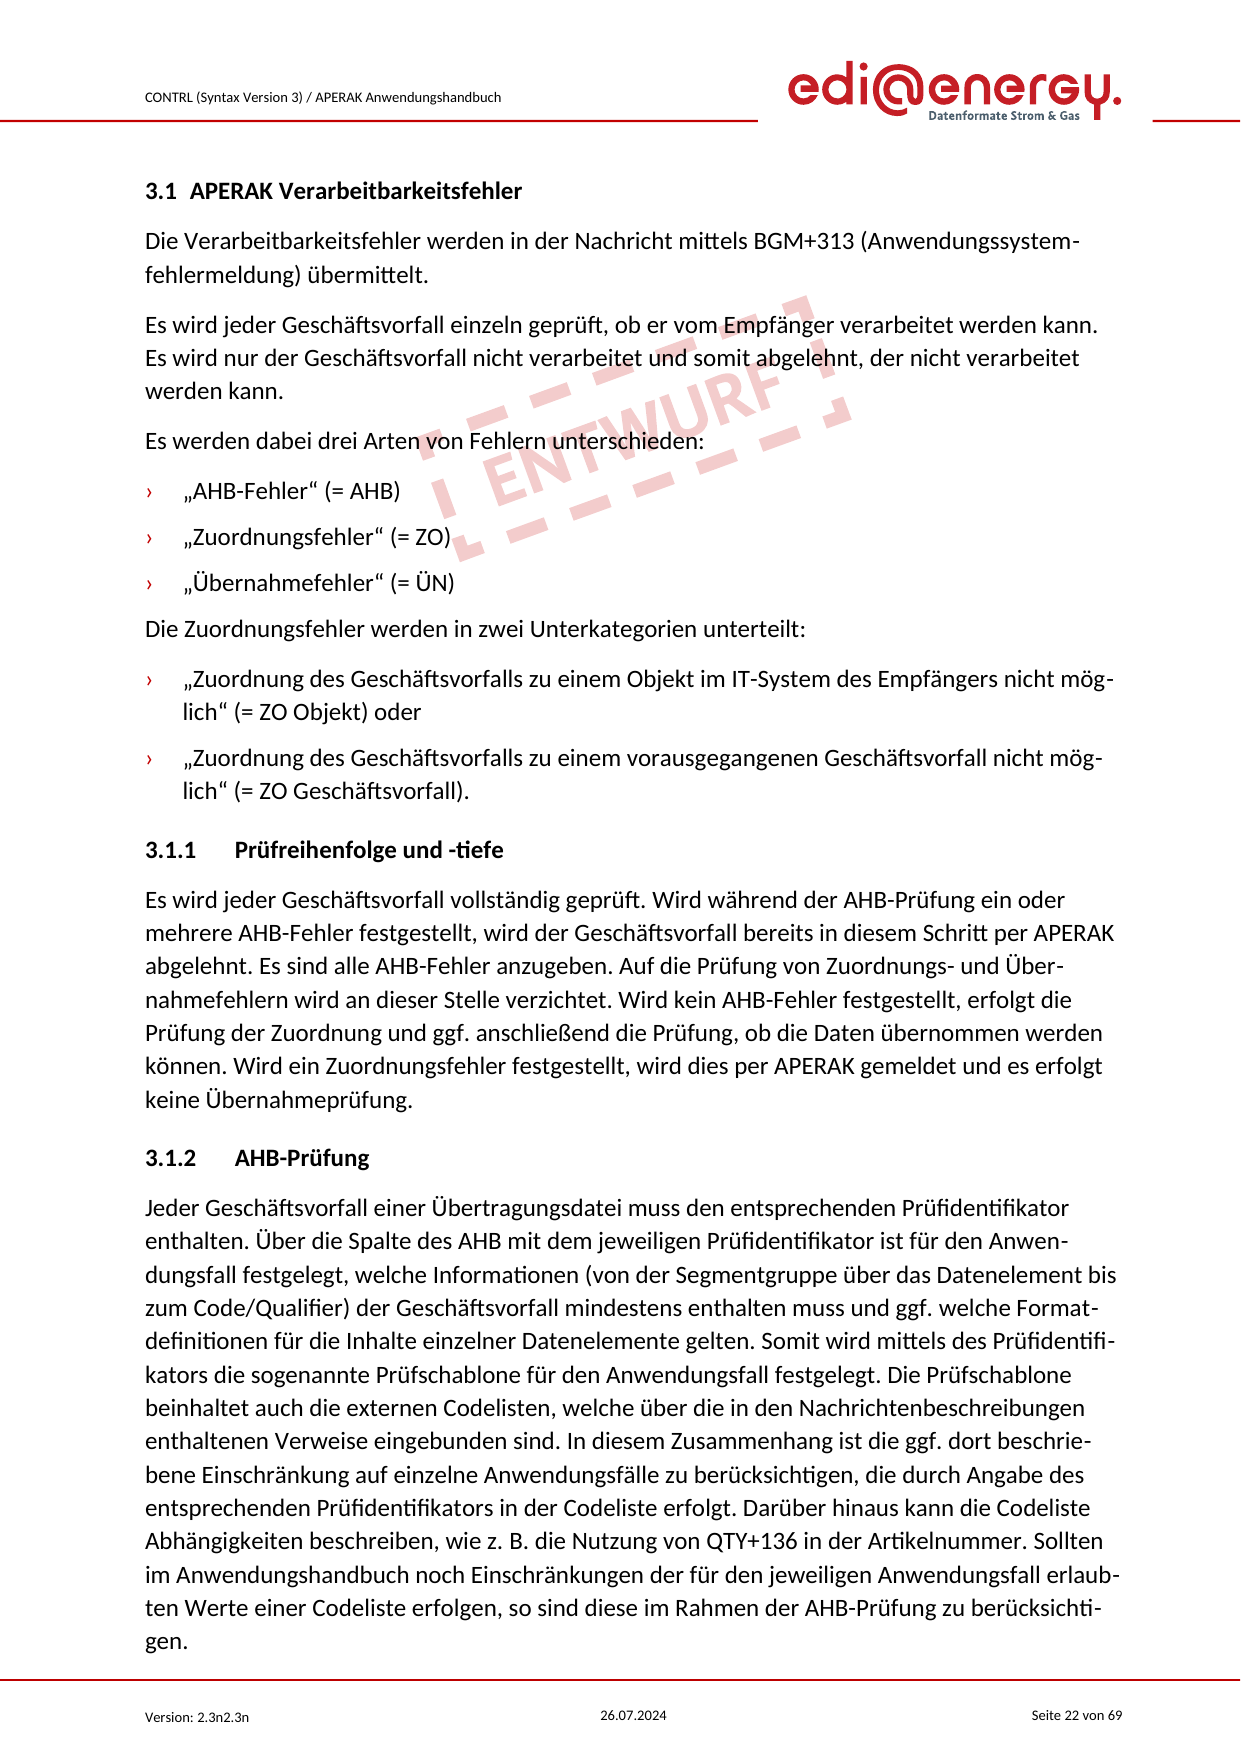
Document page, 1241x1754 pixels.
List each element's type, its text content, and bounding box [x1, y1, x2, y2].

text Jeder Geschäftsvorfall einer Übertragungsdatei muss den entsprechenden Prüfidentifikator enthalten. Über die Spalte des AHB mit dem jeweiligen Prüfidentifikator ist für den Anwendungsfall festgelegt, welche Informationen (von der Segmentgruppe über das Datenelement bis zum Code/Qualifier) der Geschäftsvorfall mindestens enthalten muss und ggf. welche Formatdefinitionen für die Inhalte einzelner Datenelemente gelten. Somit wird mittels des Prüfidentifikators die sogenannte Prüfschablone für den Anwendungsfall festgelegt. Die Prüfschablone beinhaltet auch die externen Codelisten, welche über die in den Nachrichtenbeschreibungen enthaltenen Verweise eingebunden sind. In diesem Zusammenhang ist die ggf. dort beschriebene Einschränkung auf einzelne Anwendungsfälle zu berücksichtigen, die durch Angabe des entsprechenden Prüfidentifikators in der Codeliste erfolgt. Darüber hinaus kann die Codeliste Abhängigkeiten beschreiben, wie z. B. die Nutzung von QTY+136 in der Artikelnummer. Sollten im Anwendungshandbuch noch Einschränkungen der für den jeweiligen Anwendungsfall erlaubten Werte einer Codeliste erfolgen, so sind diese im Rahmen der AHB-Prüfung zu berücksichtigen. [145, 1189, 1122, 1656]
list „Zuordnungsfehler“ (= ZO) [145, 518, 1122, 552]
subtitle APERAK Verarbeitbarkeitsfehler [145, 173, 1122, 206]
text Es wird jeder Geschäftsvorfall einzeln geprüft, ob er vom Empfänger verarbeitet werden kann. Es wird nur der Geschäftsvorfall nicht verarbeitet und somit abgelehnt, der nicht verarbeitet werden kann. [145, 306, 1122, 406]
subtitle AHB-Prüfung [145, 1139, 1122, 1173]
text Die Zuordnungsfehler werden in zwei Unterkategorien unterteilt: [145, 610, 1122, 643]
text Es wird jeder Geschäftsvorfall vollständig geprüft. Wird während der AHB-Prüfung ein oder mehrere AHB-Fehler festgestellt, wird der Geschäftsvorfall bereits in diesem Schritt per APERAK abgelehnt. Es sind alle AHB-Fehler anzugeben. Auf die Prüfung von Zuordnungs- und Übernahmefehlern wird an dieser Stelle verzichtet. Wird kein AHB-Fehler festgestellt, erfolgt die Prüfung der Zuordnung und ggf. anschließend die Prüfung, ob die Daten übernommen werden können. Wird ein Zuordnungsfehler festgestellt, wird dies per APERAK gemeldet und es erfolgt keine Übernahmeprüfung. [145, 881, 1122, 1114]
list „AHB-Fehler“ (= AHB) [145, 473, 1122, 506]
text Die Verarbeitbarkeitsfehler werden in der Nachricht mittels BGM+313 (Anwendungssystemfehlermeldung) übermittelt. [145, 223, 1122, 289]
list „Zuordnung des Geschäftsvorfalls zu einem vorausgegangenen Geschäftsvorfall nicht möglich“ (= ZO Geschäftsvorfall). [145, 739, 1122, 806]
list „Übernahmefehler“ (= ÜN) [145, 564, 1122, 598]
subtitle Prüfreihenfolge und -tiefe [145, 831, 1122, 864]
text Es werden dabei drei Arten von Fehlern unterschieden: [145, 423, 1122, 456]
list „Zuordnung des Geschäftsvorfalls zu einem Objekt im IT-System des Empfängers nicht möglich“ (= ZO Objekt) oder [145, 660, 1122, 727]
